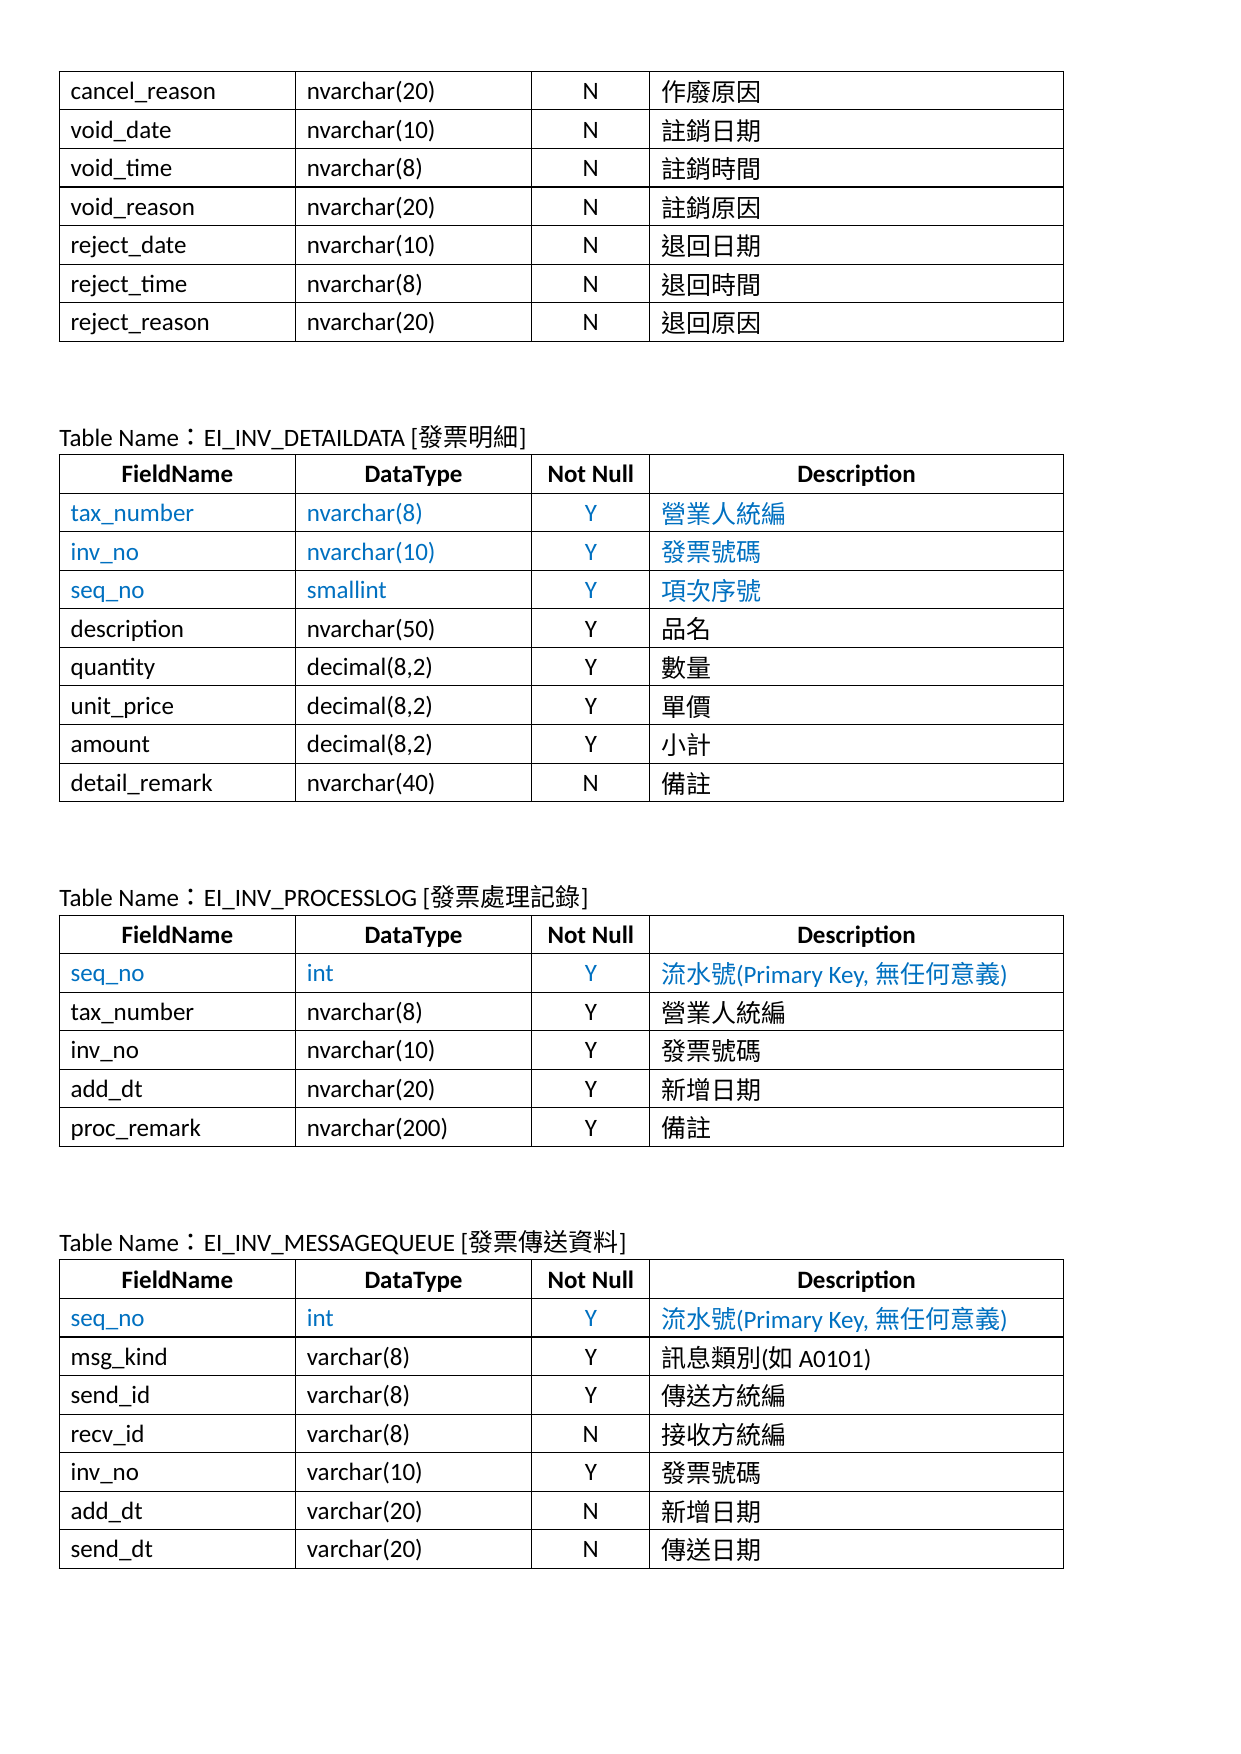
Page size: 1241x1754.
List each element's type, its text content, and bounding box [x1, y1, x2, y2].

table_header DataType [296, 1260, 531, 1298]
table_cell Y [532, 725, 649, 762]
table_cell N [532, 149, 649, 186]
table_cell seq_no [60, 571, 295, 608]
table_cell nvarchar(10) [296, 1031, 531, 1069]
table_header FieldName [60, 916, 295, 953]
table_cell add_dt [60, 1070, 295, 1107]
table_cell int [296, 1299, 531, 1336]
table_header DataType [296, 455, 531, 493]
table_cell nvarchar(20) [296, 1070, 531, 1107]
table_cell N [532, 226, 649, 263]
table_cell 數量 [650, 648, 1063, 685]
table_cell Y [532, 1376, 649, 1413]
table_cell nvarchar(8) [296, 265, 531, 302]
table_header Description [650, 455, 1063, 493]
table_cell nvarchar(50) [296, 609, 531, 647]
table_cell N [532, 265, 649, 302]
table_cell inv_no [60, 1453, 295, 1491]
table_cell Y [532, 1453, 649, 1491]
table_header Not Null [532, 1260, 649, 1298]
table_header FieldName [60, 455, 295, 493]
table_cell N [532, 188, 649, 225]
table_cell recv_id [60, 1415, 295, 1452]
table_cell 流水號(Primary Key, 無任何意義) [650, 1299, 1063, 1336]
table_cell 營業人統編 [650, 993, 1063, 1030]
table_cell smallint [296, 571, 531, 608]
table_cell tax_number [60, 494, 295, 531]
table_cell amount [60, 725, 295, 762]
table_cell 退回原因 [650, 303, 1063, 341]
table_cell seq_no [60, 1299, 295, 1336]
table_cell Y [532, 954, 649, 992]
table_cell N [532, 303, 649, 341]
table_cell 備註 [650, 764, 1063, 801]
table_cell nvarchar(20) [296, 303, 531, 341]
table_cell 備註 [650, 1108, 1063, 1146]
table_cell quantity [60, 648, 295, 685]
text Table Name：EI_INV_MESSAGEQUEUE [發票傳送資料] [59, 1222, 1181, 1259]
table_cell 項次序號 [650, 571, 1063, 608]
text Table Name：EI_INV_DETAILDATA [發票明細] [59, 417, 1181, 454]
table_cell 營業人統編 [650, 494, 1063, 531]
table_cell nvarchar(10) [296, 532, 531, 570]
table_cell Y [532, 1070, 649, 1107]
table_cell 作廢原因 [650, 72, 1063, 109]
table_cell nvarchar(10) [296, 226, 531, 263]
table_cell N [532, 1530, 649, 1568]
table_cell varchar(8) [296, 1338, 531, 1375]
table_cell nvarchar(40) [296, 764, 531, 801]
table_cell inv_no [60, 1031, 295, 1069]
table_cell N [532, 764, 649, 801]
table_cell int [296, 954, 531, 992]
table_cell 註銷原因 [650, 188, 1063, 225]
table_cell Y [532, 993, 649, 1030]
table_cell varchar(10) [296, 1453, 531, 1491]
table_cell Y [532, 494, 649, 531]
table_cell Y [532, 1108, 649, 1146]
table_cell Y [532, 609, 649, 647]
table_cell reject_time [60, 265, 295, 302]
table_cell void_reason [60, 188, 295, 225]
table_cell nvarchar(20) [296, 72, 531, 109]
table_cell 註銷日期 [650, 110, 1063, 148]
table_cell Y [532, 571, 649, 608]
table_cell 註銷時間 [650, 149, 1063, 186]
table_cell 發票號碼 [650, 532, 1063, 570]
table_cell proc_remark [60, 1108, 295, 1146]
table_cell varchar(8) [296, 1415, 531, 1452]
table_cell nvarchar(200) [296, 1108, 531, 1146]
table_cell Y [532, 532, 649, 570]
table_cell varchar(20) [296, 1530, 531, 1568]
table_cell 傳送日期 [650, 1530, 1063, 1568]
table_cell N [532, 1492, 649, 1529]
table_header Not Null [532, 455, 649, 493]
table_cell 退回時間 [650, 265, 1063, 302]
text Table Name：EI_INV_PROCESSLOG [發票處理記錄] [59, 877, 1181, 914]
table_cell cancel_reason [60, 72, 295, 109]
table_cell void_date [60, 110, 295, 148]
table_cell inv_no [60, 532, 295, 570]
table_cell unit_price [60, 686, 295, 724]
table_header FieldName [60, 1260, 295, 1298]
table_cell 發票號碼 [650, 1453, 1063, 1491]
table_cell 單價 [650, 686, 1063, 724]
table_cell send_dt [60, 1530, 295, 1568]
table_cell 品名 [650, 609, 1063, 647]
table_cell N [532, 1415, 649, 1452]
table_cell 新增日期 [650, 1070, 1063, 1107]
table_cell nvarchar(8) [296, 494, 531, 531]
table_cell add_dt [60, 1492, 295, 1529]
table_cell 退回日期 [650, 226, 1063, 263]
table_cell seq_no [60, 954, 295, 992]
table_cell detail_remark [60, 764, 295, 801]
table_cell Y [532, 686, 649, 724]
table_cell varchar(20) [296, 1492, 531, 1529]
table_header Description [650, 1260, 1063, 1298]
table_cell Y [532, 1299, 649, 1336]
table_cell Y [532, 1338, 649, 1375]
table_cell 小計 [650, 725, 1063, 762]
table_cell 傳送方統編 [650, 1376, 1063, 1413]
table_cell decimal(8,2) [296, 648, 531, 685]
table_cell Y [532, 1031, 649, 1069]
table_cell void_time [60, 149, 295, 186]
table_cell decimal(8,2) [296, 725, 531, 762]
table_cell nvarchar(8) [296, 993, 531, 1030]
table_cell 訊息類別(如A0101) [650, 1338, 1063, 1375]
table_cell nvarchar(20) [296, 188, 531, 225]
table_cell reject_reason [60, 303, 295, 341]
table_cell send_id [60, 1376, 295, 1413]
table_cell Y [532, 648, 649, 685]
table_cell description [60, 609, 295, 647]
table_cell 接收方統編 [650, 1415, 1063, 1452]
table_cell nvarchar(8) [296, 149, 531, 186]
table_cell 新增日期 [650, 1492, 1063, 1529]
table_cell tax_number [60, 993, 295, 1030]
table_cell N [532, 72, 649, 109]
table_cell msg_kind [60, 1338, 295, 1375]
table_header Not Null [532, 916, 649, 953]
table_cell N [532, 110, 649, 148]
table_cell 流水號(Primary Key, 無任何意義) [650, 954, 1063, 992]
table_cell varchar(8) [296, 1376, 531, 1413]
table_cell reject_date [60, 226, 295, 263]
table_cell decimal(8,2) [296, 686, 531, 724]
table_cell 發票號碼 [650, 1031, 1063, 1069]
table_header Description [650, 916, 1063, 953]
table_header DataType [296, 916, 531, 953]
table_cell nvarchar(10) [296, 110, 531, 148]
